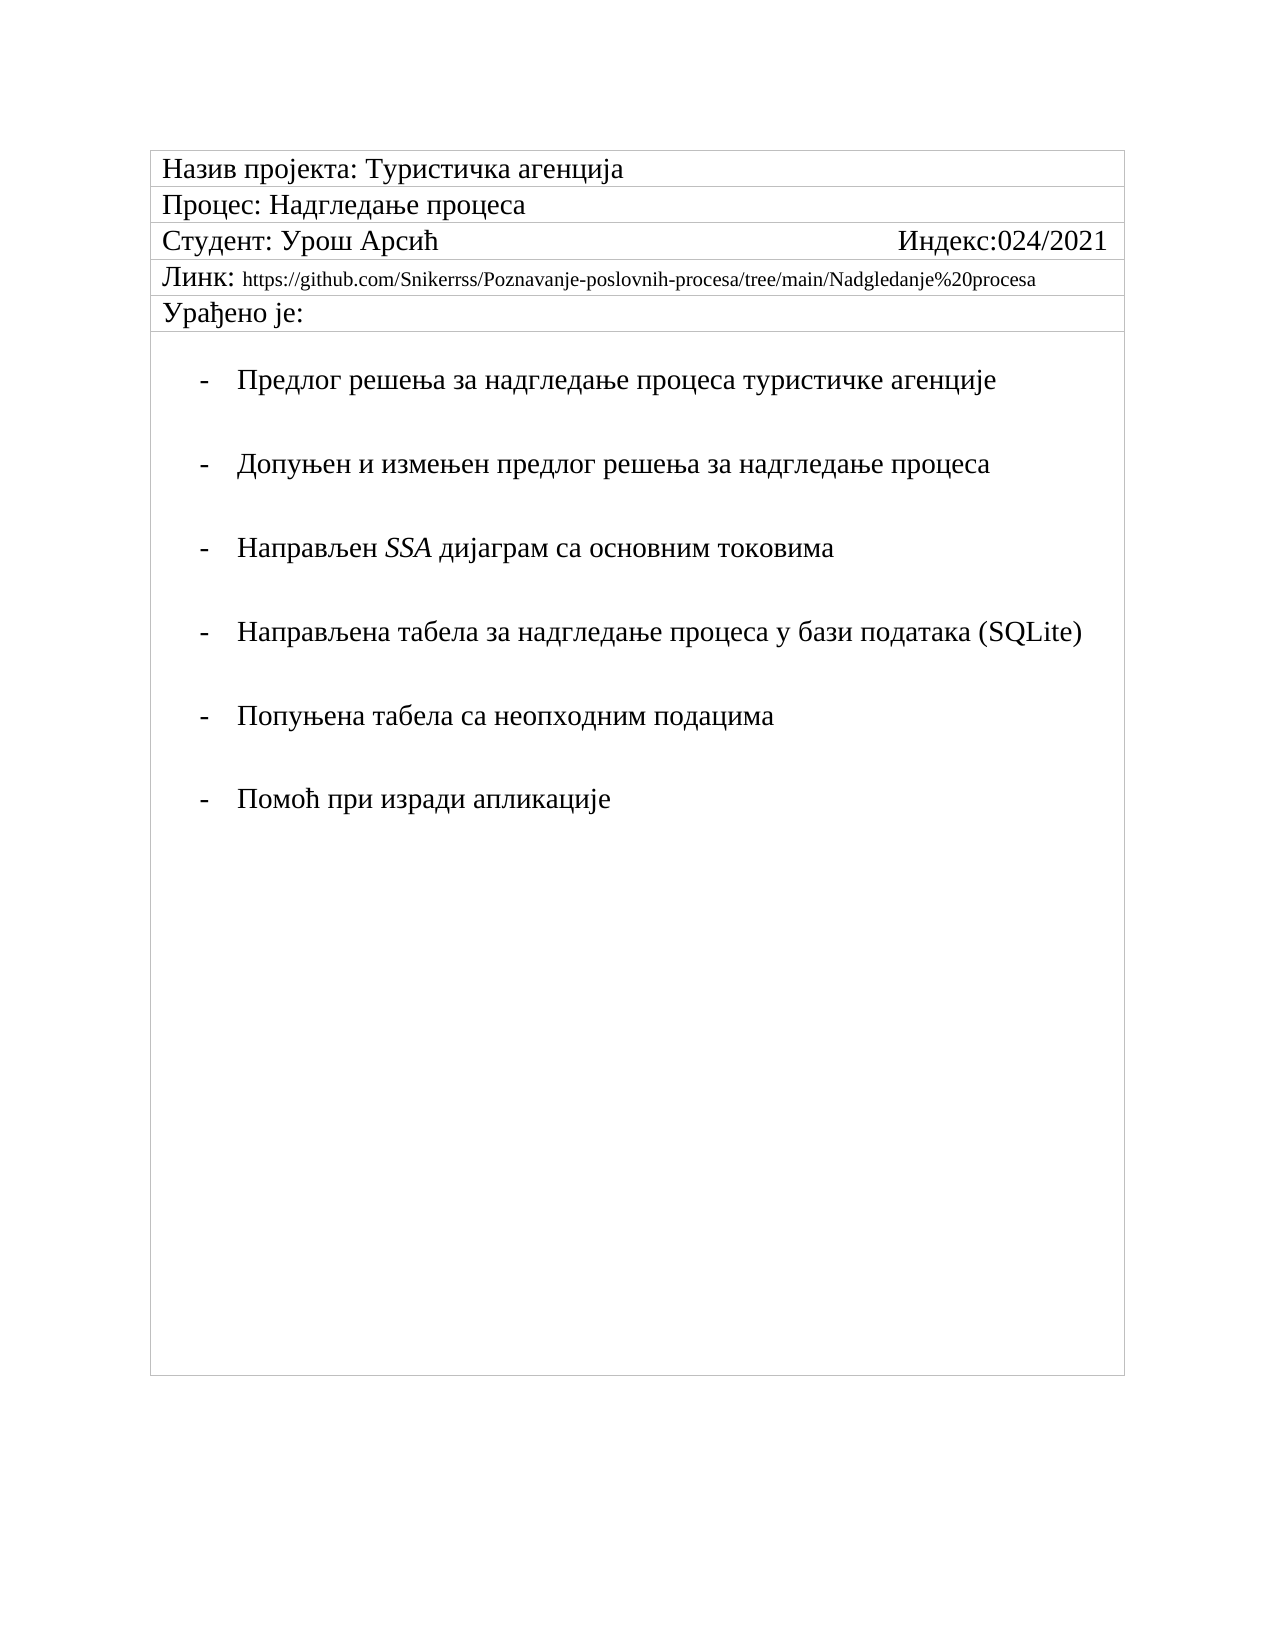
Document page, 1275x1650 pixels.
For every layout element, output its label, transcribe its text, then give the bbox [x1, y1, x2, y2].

table_header Назив пројекта: Туристичка агенција [151, 151, 1124, 186]
table_cell Студент: Урош Арсић Индекс:024/2021 [151, 223, 1124, 258]
table_cell Процес: Надгледање процеса [151, 187, 1124, 222]
table_cell Линк: https://github.com/Snikerrss/Poznavanje-poslovnih-procesa/tree/main/Nadgledanje%20procesa [151, 260, 1124, 294]
table_cell Предлог решења за надгледање процеса туристичке агенције Допуњен и измењен предлог решења за надгледање процеса Направљен SSA дијаграм са основним токовима Направљена табела за надгледање процеса у бази података (SQLite) Попуњена табела са неопходним подацима Помоћ при изради апликације [151, 332, 1124, 1375]
table_cell Урађено је: [151, 296, 1124, 331]
